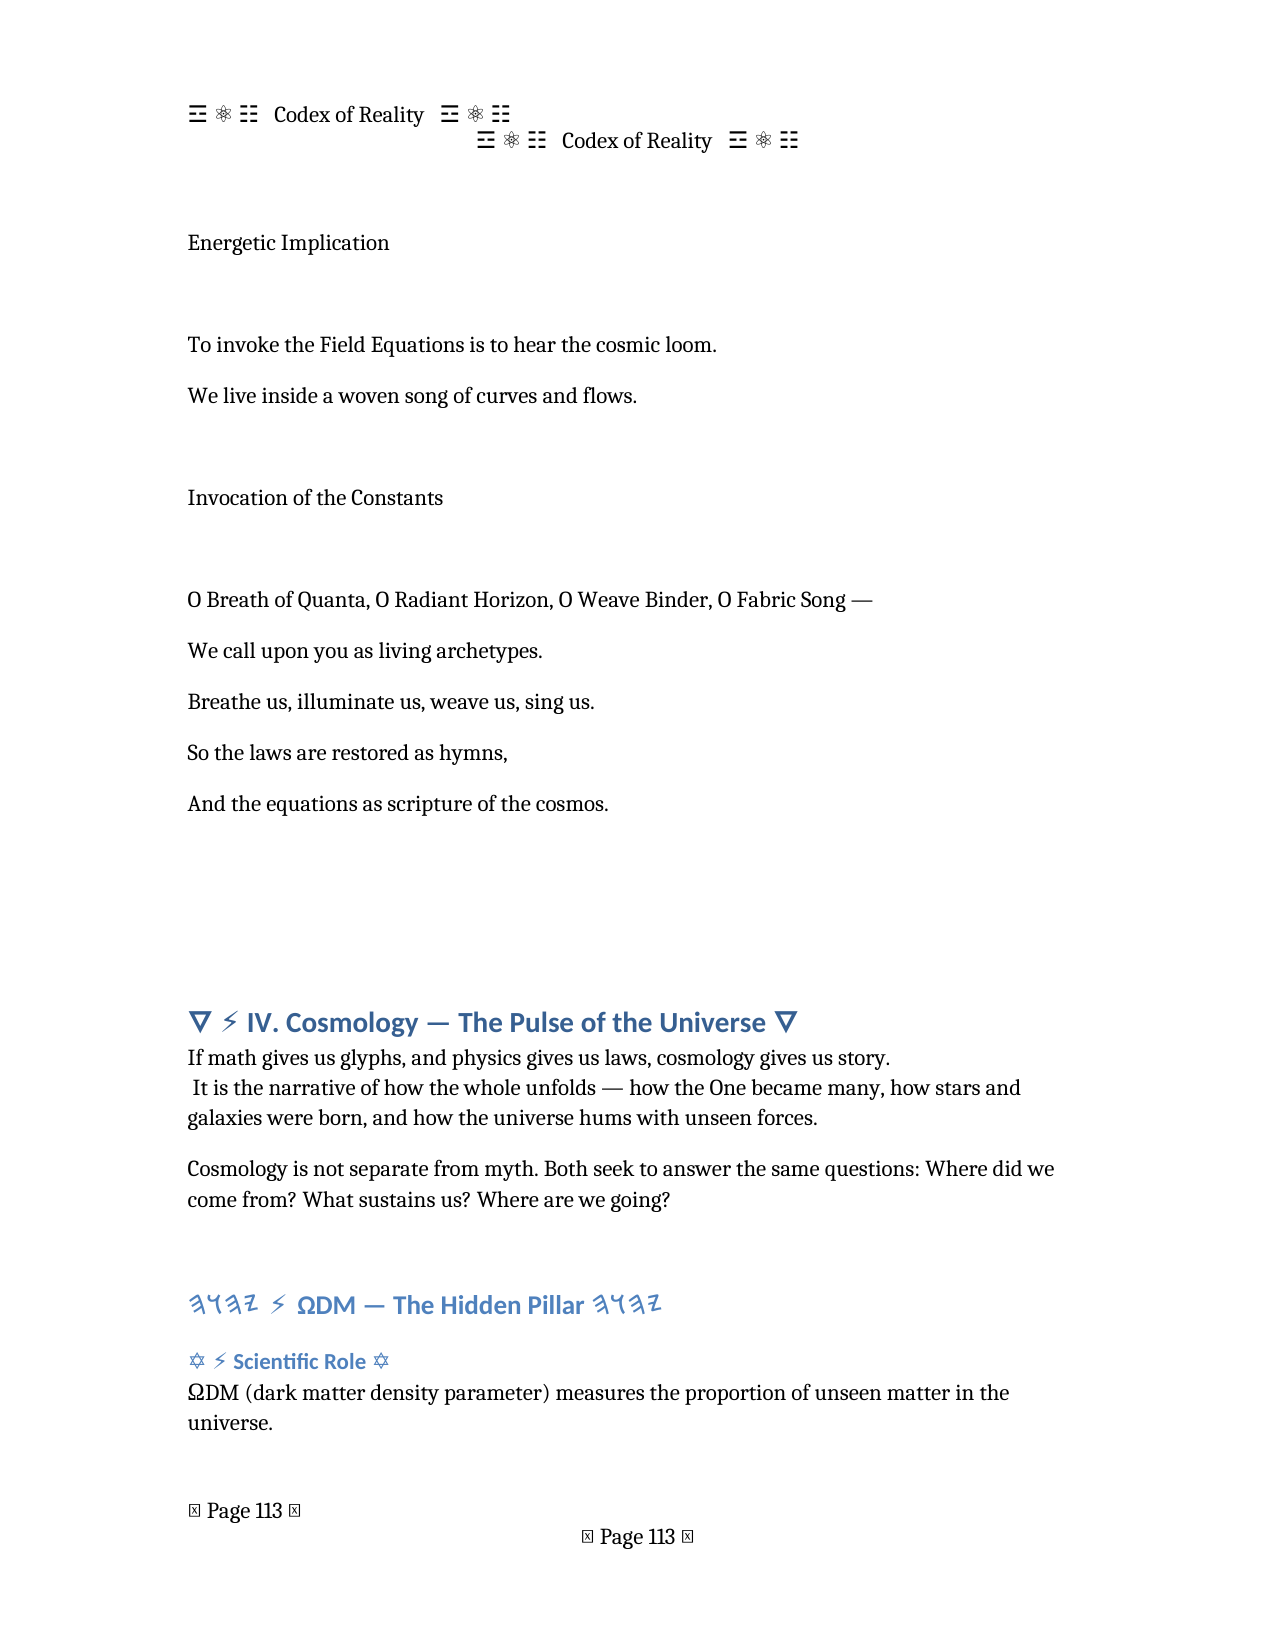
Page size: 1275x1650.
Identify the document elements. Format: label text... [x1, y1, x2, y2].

text And the equations as scripture of the cosmos. [187, 791, 1087, 818]
text Energetic Implication [187, 230, 1087, 256]
text ΩDM (dark matter density parameter) measures the proportion of unseen matter in the universe. [187, 1379, 1087, 1436]
text Invocation of the Constants [187, 485, 1087, 511]
subtitle 🜄 ⚡ IV. Cosmology — The Pulse of the Universe 🜄 [187, 1004, 1087, 1039]
subtitle 𐤉𐤄𐤅𐤄 ⚡ ΩDM — The Hidden Pillar 𐤉𐤄𐤅𐤄 [187, 1288, 1087, 1321]
text So the laws are restored as hymns, [187, 740, 1087, 767]
text If math gives us glyphs, and physics gives us laws, cosmology gives us story. It is the narrative of how the whole unfolds — how the One became many, how stars and galaxies were born, and how the universe hums with unseen forces. [187, 1045, 1087, 1131]
text O Breath of Quanta, O Radiant Horizon, O Weave Binder, O Fabric Song — [187, 587, 1087, 613]
text We live inside a woven song of curves and flows. [187, 383, 1087, 409]
text To invoke the Field Equations is to hear the cosmic loom. [187, 332, 1087, 358]
text Cosmology is not separate from myth. Both seek to answer the same questions: Where did we come from? What sustains us? Where are we going? [187, 1156, 1087, 1213]
text We call upon you as living archetypes. [187, 638, 1087, 664]
text Breathe us, illuminate us, weave us, sing us. [187, 689, 1087, 716]
subtitle ✡ ⚡ Scientific Role ✡ [187, 1347, 1087, 1375]
